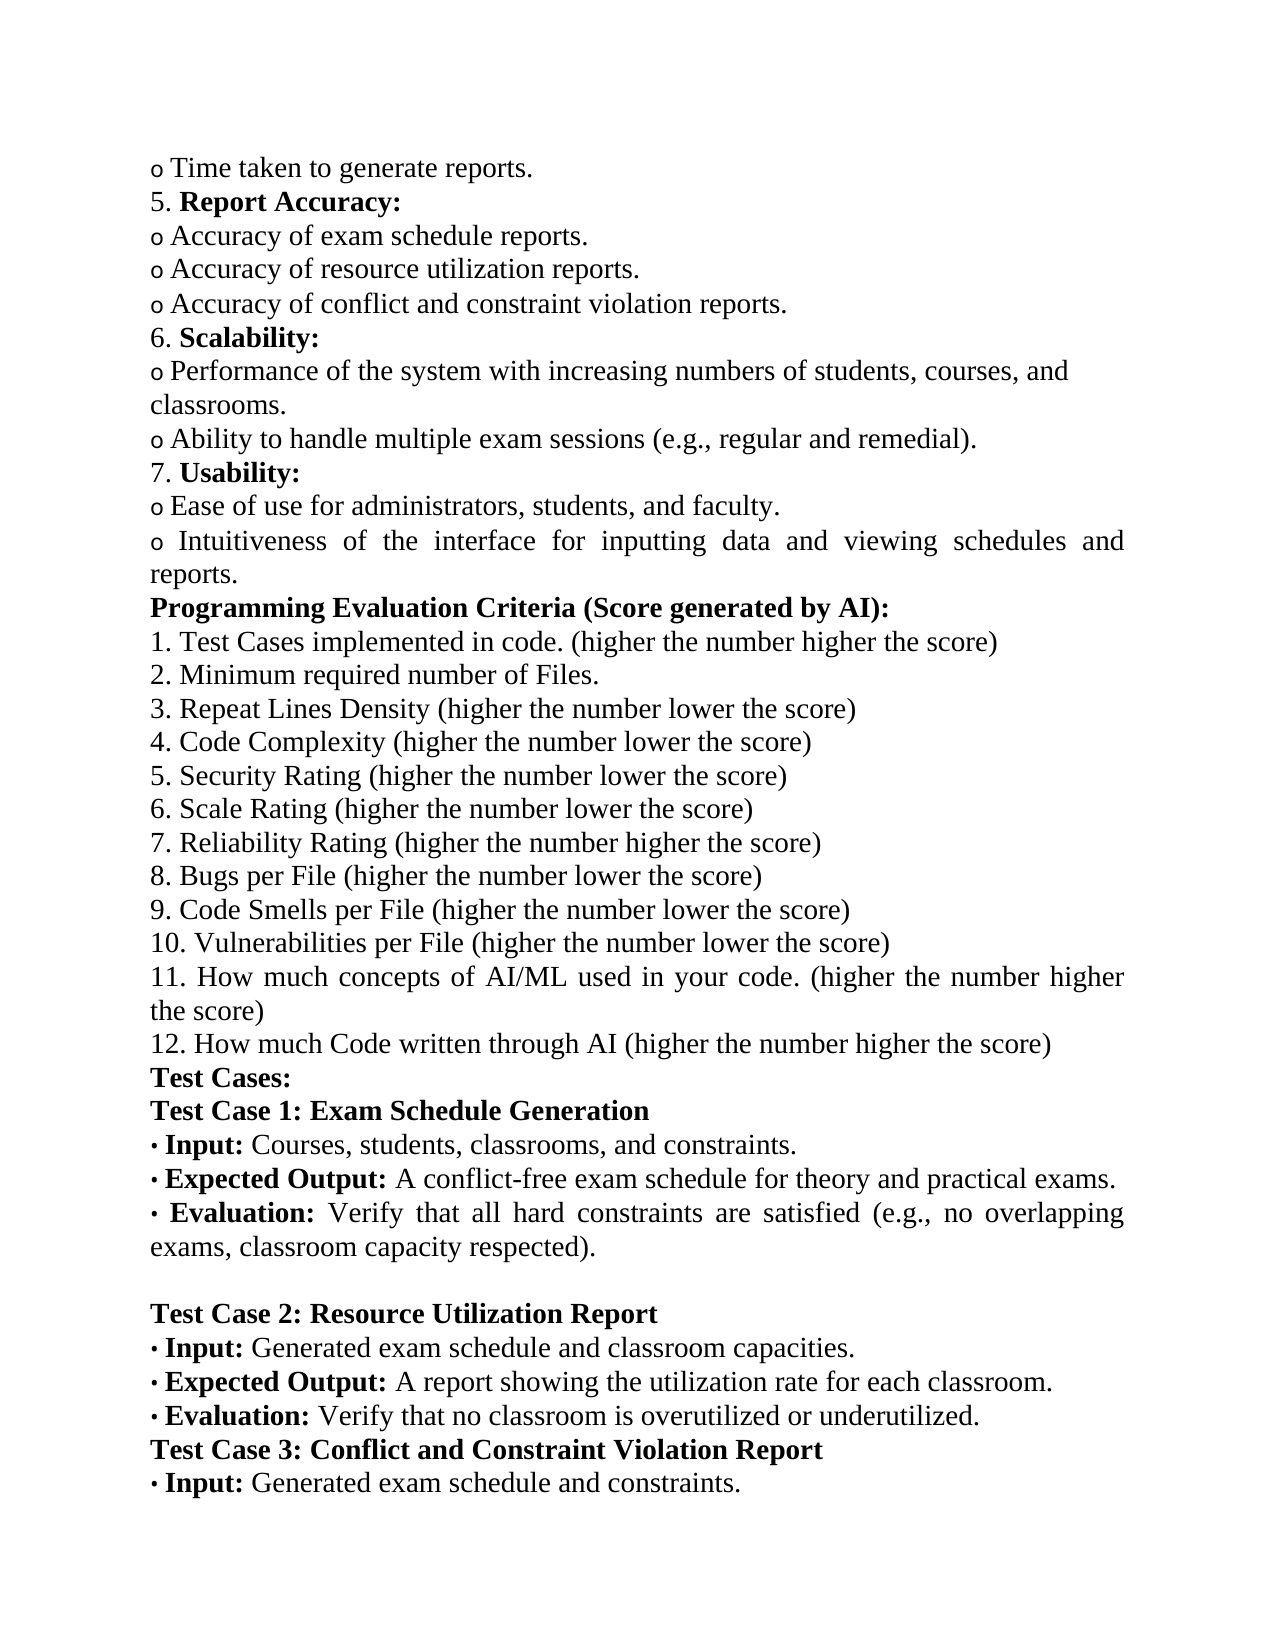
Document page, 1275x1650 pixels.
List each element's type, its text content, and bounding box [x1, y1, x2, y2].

text 5. Report Accuracy: [150, 184, 1125, 218]
text • Expected Output: A report showing the utilization rate for each classroom. [150, 1364, 1125, 1398]
text 10. Vulnerabilities per File (higher the number lower the score) [150, 926, 1125, 959]
text Test Case 3: Conflict and Constraint Violation Report [150, 1432, 1125, 1465]
text o Time taken to generate reports. [150, 150, 1125, 184]
text Test Cases: [150, 1060, 1125, 1093]
text o Intuitiveness of the interface for inputting data and viewing schedules and reports. [150, 523, 1125, 590]
text 8. Bugs per File (higher the number lower the score) [150, 858, 1125, 892]
text o Ease of use for administrators, students, and faculty. [150, 488, 1125, 523]
text • Expected Output: A conflict-free exam schedule for theory and practical exams. [150, 1161, 1125, 1195]
text 9. Code Smells per File (higher the number lower the score) [150, 892, 1125, 926]
text 2. Minimum required number of Files. [150, 657, 1125, 691]
text o Performance of the system with increasing numbers of students, courses, and [150, 353, 1125, 387]
text Test Case 1: Exam Schedule Generation [150, 1093, 1125, 1127]
text classrooms. [150, 387, 1125, 421]
text • Evaluation: Verify that no classroom is overutilized or underutilized. [150, 1398, 1125, 1432]
text 5. Security Rating (higher the number lower the score) [150, 758, 1125, 791]
text 12. How much Code written through AI (higher the number higher the score) [150, 1026, 1125, 1060]
text • Input: Generated exam schedule and classroom capacities. [150, 1330, 1125, 1364]
text Programming Evaluation Criteria (Score generated by AI): [150, 590, 1125, 624]
text o Accuracy of resource utilization reports. [150, 252, 1125, 286]
text 4. Code Complexity (higher the number lower the score) [150, 724, 1125, 758]
text 6. Scalability: [150, 320, 1125, 353]
text 6. Scale Rating (higher the number lower the score) [150, 791, 1125, 825]
text 3. Repeat Lines Density (higher the number lower the score) [150, 691, 1125, 724]
text • Evaluation: Verify that all hard constraints are satisfied (e.g., no overlapping exams, classroom capacity respected). [150, 1195, 1125, 1263]
text 7. Usability: [150, 455, 1125, 488]
text • Input: Generated exam schedule and constraints. [150, 1465, 1125, 1499]
text o Accuracy of conflict and constraint violation reports. [150, 286, 1125, 320]
text 1. Test Cases implemented in code. (higher the number higher the score) [150, 624, 1125, 657]
text • Input: Courses, students, classrooms, and constraints. [150, 1127, 1125, 1161]
text 11. How much concepts of AI/ML used in your code. (higher the number higher the score) [150, 959, 1125, 1026]
text 7. Reliability Rating (higher the number higher the score) [150, 825, 1125, 858]
text o Ability to handle multiple exam sessions (e.g., regular and remedial). [150, 421, 1125, 455]
text o Accuracy of exam schedule reports. [150, 218, 1125, 252]
text Test Case 2: Resource Utilization Report [150, 1296, 1125, 1330]
